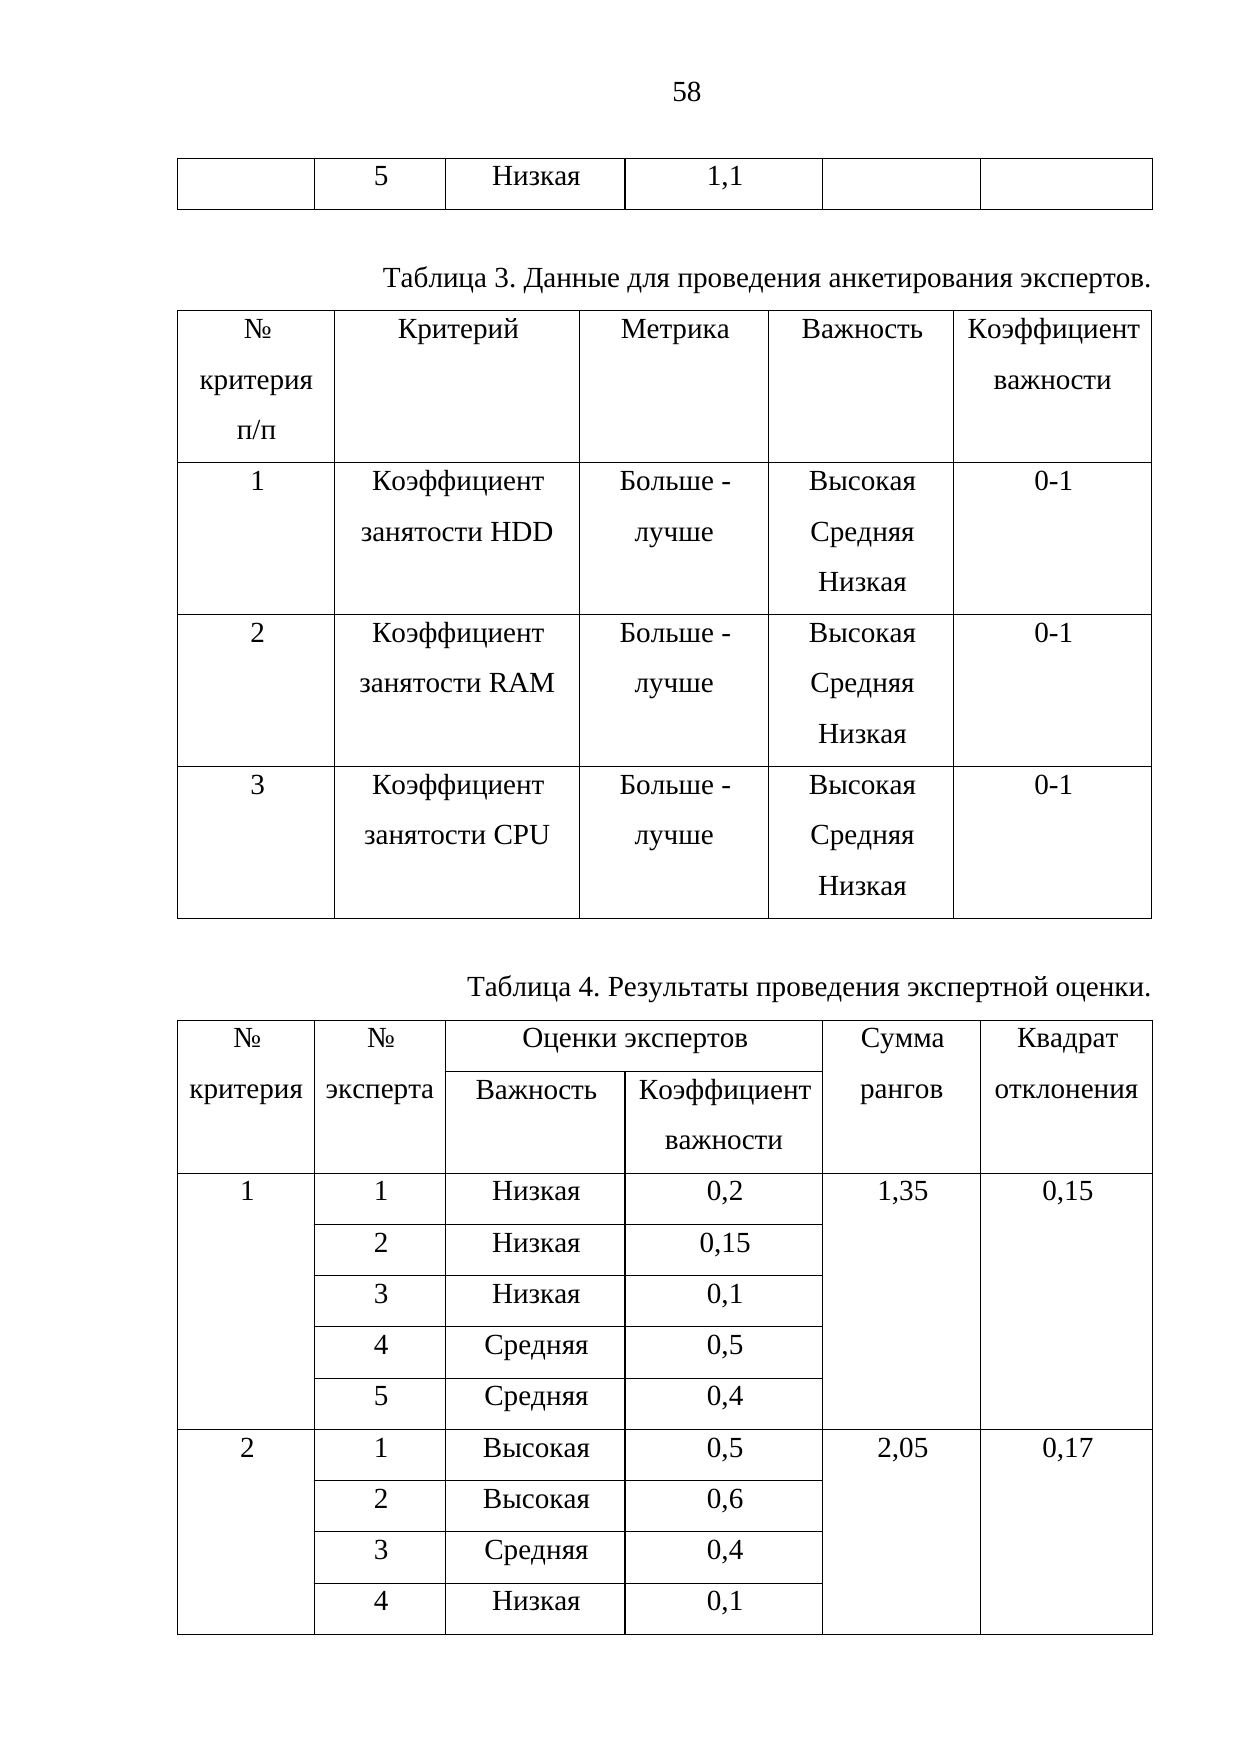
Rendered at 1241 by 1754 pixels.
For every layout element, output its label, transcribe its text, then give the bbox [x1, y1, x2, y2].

table_header Критерий [335, 311, 579, 462]
table_cell Высокая Средняя Низкая [769, 463, 953, 614]
table_cell 0,17 [981, 1430, 1152, 1634]
table_cell Низкая [446, 159, 624, 209]
table_cell 0,2 [626, 1174, 822, 1224]
table_cell Средняя [446, 1379, 624, 1429]
table_cell 0,1 [626, 1584, 822, 1634]
table_cell Средняя [446, 1327, 624, 1377]
table_cell 0,4 [626, 1379, 822, 1429]
table_cell 2,05 [823, 1430, 980, 1634]
table_cell 3 [315, 1532, 445, 1582]
table_cell Высокая Средняя Низкая [769, 767, 953, 918]
table_cell 2 [178, 615, 334, 766]
table_cell 1 [315, 1174, 445, 1224]
table_cell 4 [315, 1584, 445, 1634]
table_cell 2 [315, 1481, 445, 1531]
table_cell 1,1 [626, 159, 822, 209]
table_cell 4 [315, 1327, 445, 1377]
table_cell Средняя [446, 1532, 624, 1582]
table_cell 1 [178, 463, 334, 614]
table_cell 0,1 [626, 1276, 822, 1326]
text Таблица 4. Результаты проведения экспертной оценки. [177, 969, 1152, 1003]
table_cell Высокая [446, 1430, 624, 1480]
table_cell Коэффициент занятости CPU [335, 767, 579, 918]
table_cell 1 [178, 1174, 314, 1429]
table_cell 2 [315, 1225, 445, 1275]
text Таблица 3. Данные для проведения анкетирования экспертов. [177, 260, 1152, 294]
table_cell 0,4 [626, 1532, 822, 1582]
table_cell Коэффициент важности [626, 1072, 822, 1172]
table_cell Высокая [446, 1481, 624, 1531]
table_cell 0-1 [954, 615, 1151, 766]
table_cell 1,35 [823, 1174, 980, 1429]
table_cell 0-1 [954, 767, 1151, 918]
table_cell 3 [315, 1276, 445, 1326]
table_cell 0-1 [954, 463, 1151, 614]
table_header Сумма рангов [823, 1021, 980, 1172]
table_cell 2 [178, 1430, 314, 1634]
table_cell 0,15 [981, 1174, 1152, 1429]
table_cell 0,5 [626, 1327, 822, 1377]
table_header № эксперта [315, 1021, 445, 1172]
table_cell 5 [315, 1379, 445, 1429]
table_cell Высокая Средняя Низкая [769, 615, 953, 766]
table_header Квадрат отклонения [981, 1021, 1152, 1172]
table_header № критерия [178, 1021, 314, 1172]
table_cell 0,5 [626, 1430, 822, 1480]
table_cell Коэффициент занятости RAM [335, 615, 579, 766]
table_cell 1 [315, 1430, 445, 1480]
table_cell Низкая [446, 1584, 624, 1634]
table_cell Больше - лучше [580, 463, 768, 614]
table_header № критерия п/п [178, 311, 334, 462]
table_cell 3 [178, 767, 334, 918]
table_header Метрика [580, 311, 768, 462]
table_cell Низкая [446, 1276, 624, 1326]
table_cell Важность [446, 1072, 624, 1172]
table_header Коэффициент важности [954, 311, 1151, 462]
table_cell 0,15 [626, 1225, 822, 1275]
table_cell Больше - лучше [580, 767, 768, 918]
table_cell 0,6 [626, 1481, 822, 1531]
table_cell 5 [315, 159, 445, 209]
table_header Важность [769, 311, 953, 462]
table_cell [178, 159, 314, 209]
table_header Оценки экспертов [446, 1021, 822, 1071]
table_cell Больше - лучше [580, 615, 768, 766]
table_cell Низкая [446, 1225, 624, 1275]
table_cell Низкая [446, 1174, 624, 1224]
table_cell Коэффициент занятости HDD [335, 463, 579, 614]
